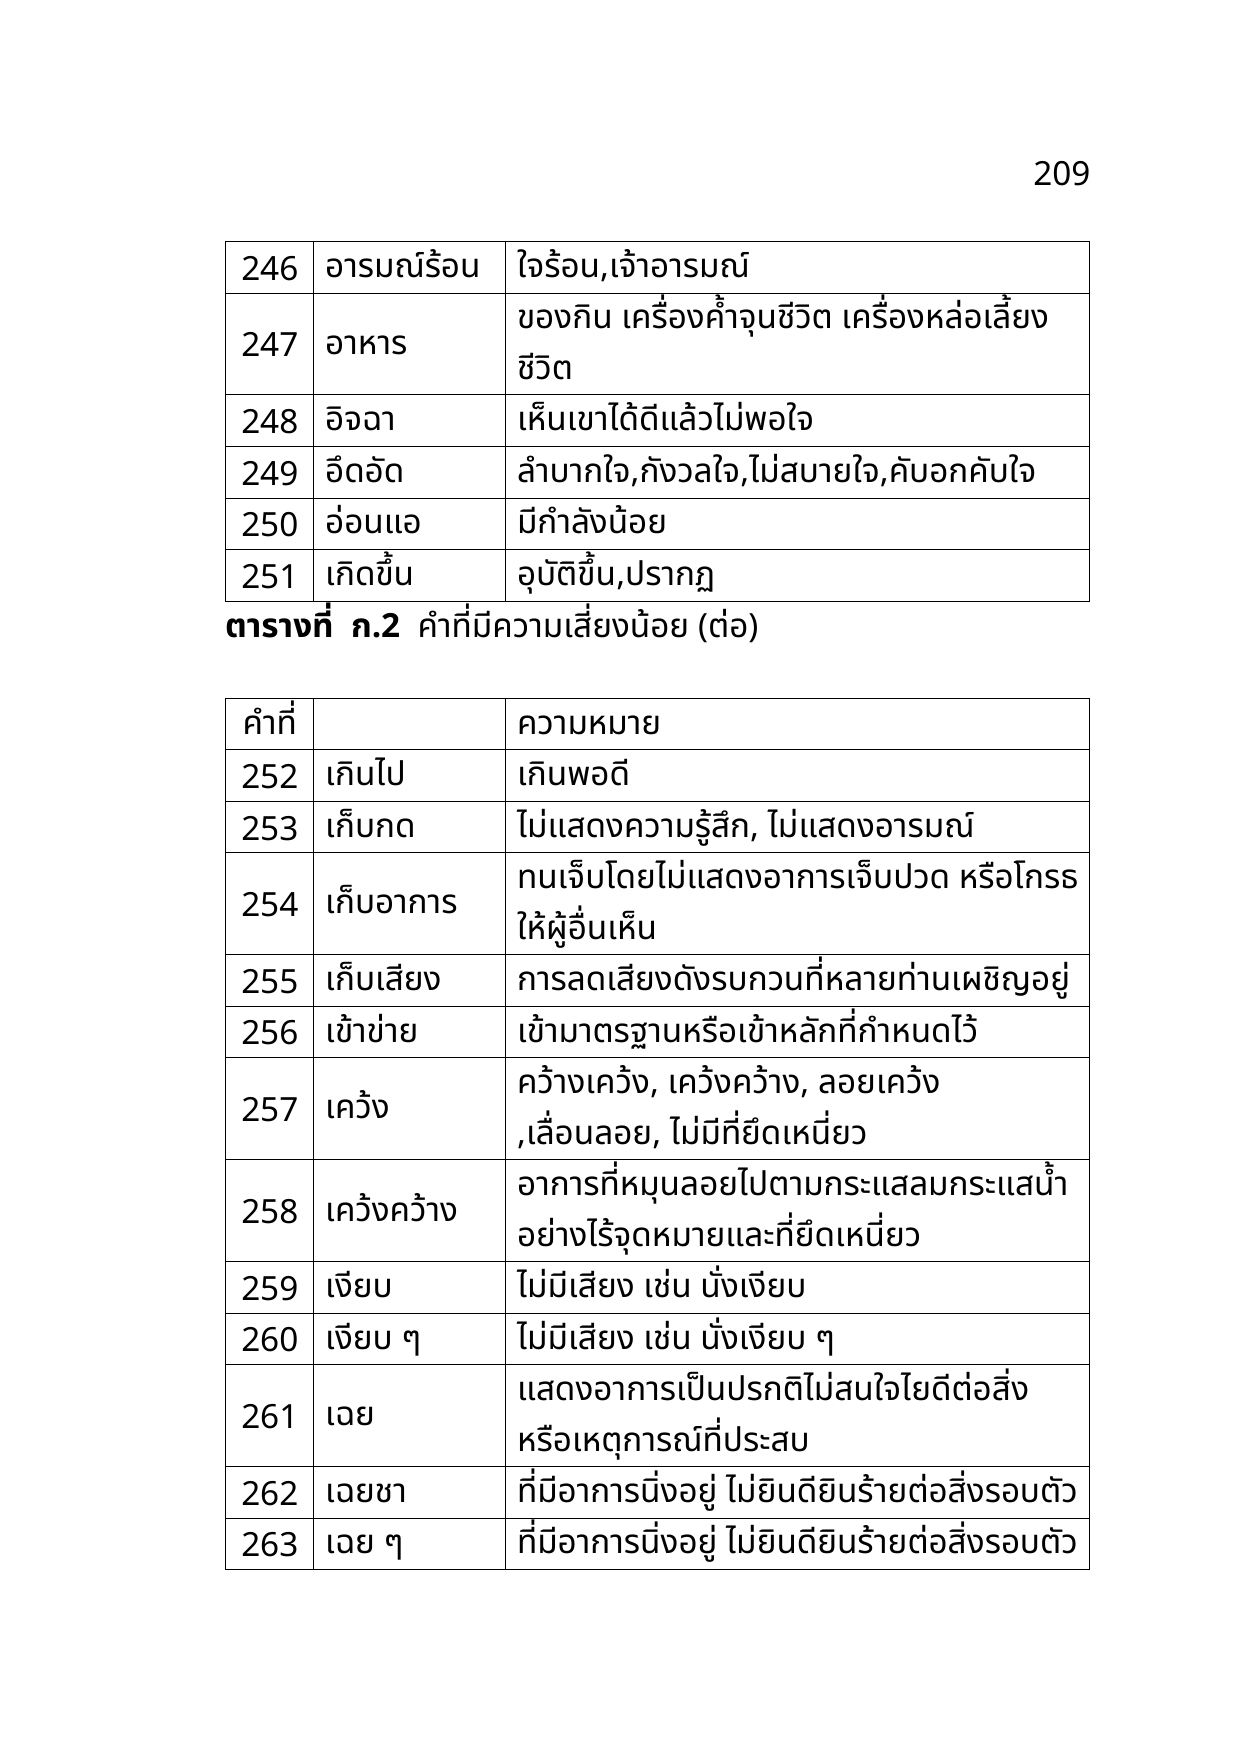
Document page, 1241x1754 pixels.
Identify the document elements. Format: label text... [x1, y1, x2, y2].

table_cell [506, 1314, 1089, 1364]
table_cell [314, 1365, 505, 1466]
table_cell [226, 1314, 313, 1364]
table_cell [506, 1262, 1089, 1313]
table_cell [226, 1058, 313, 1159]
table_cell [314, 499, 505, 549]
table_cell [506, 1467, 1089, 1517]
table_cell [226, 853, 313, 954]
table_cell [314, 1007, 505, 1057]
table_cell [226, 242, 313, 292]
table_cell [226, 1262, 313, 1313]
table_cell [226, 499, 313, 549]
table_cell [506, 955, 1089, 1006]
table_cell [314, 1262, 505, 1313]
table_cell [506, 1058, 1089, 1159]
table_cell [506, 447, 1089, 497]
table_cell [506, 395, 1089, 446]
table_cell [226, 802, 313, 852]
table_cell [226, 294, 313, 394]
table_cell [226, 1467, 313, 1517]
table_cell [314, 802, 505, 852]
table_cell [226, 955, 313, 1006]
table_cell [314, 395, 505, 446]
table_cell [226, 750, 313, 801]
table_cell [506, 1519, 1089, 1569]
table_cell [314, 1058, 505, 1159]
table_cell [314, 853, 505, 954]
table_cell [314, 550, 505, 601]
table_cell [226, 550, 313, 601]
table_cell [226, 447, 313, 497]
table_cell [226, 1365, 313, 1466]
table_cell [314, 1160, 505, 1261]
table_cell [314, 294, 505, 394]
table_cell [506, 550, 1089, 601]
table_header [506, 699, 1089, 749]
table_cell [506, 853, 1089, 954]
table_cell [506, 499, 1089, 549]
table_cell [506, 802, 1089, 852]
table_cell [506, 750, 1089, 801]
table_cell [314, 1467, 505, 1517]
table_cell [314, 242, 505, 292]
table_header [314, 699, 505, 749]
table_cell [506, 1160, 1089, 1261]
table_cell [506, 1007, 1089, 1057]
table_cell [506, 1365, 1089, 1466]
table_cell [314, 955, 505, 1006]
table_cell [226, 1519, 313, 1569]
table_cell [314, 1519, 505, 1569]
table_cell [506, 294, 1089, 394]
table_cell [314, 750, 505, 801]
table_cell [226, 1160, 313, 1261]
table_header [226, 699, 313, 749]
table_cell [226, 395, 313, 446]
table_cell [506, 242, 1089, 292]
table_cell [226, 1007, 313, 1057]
text ตารางที่ ก.2 คำที่มีความเสี่ยงน้อย (ต่อ) [225, 602, 1090, 652]
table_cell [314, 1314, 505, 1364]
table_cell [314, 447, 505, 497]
